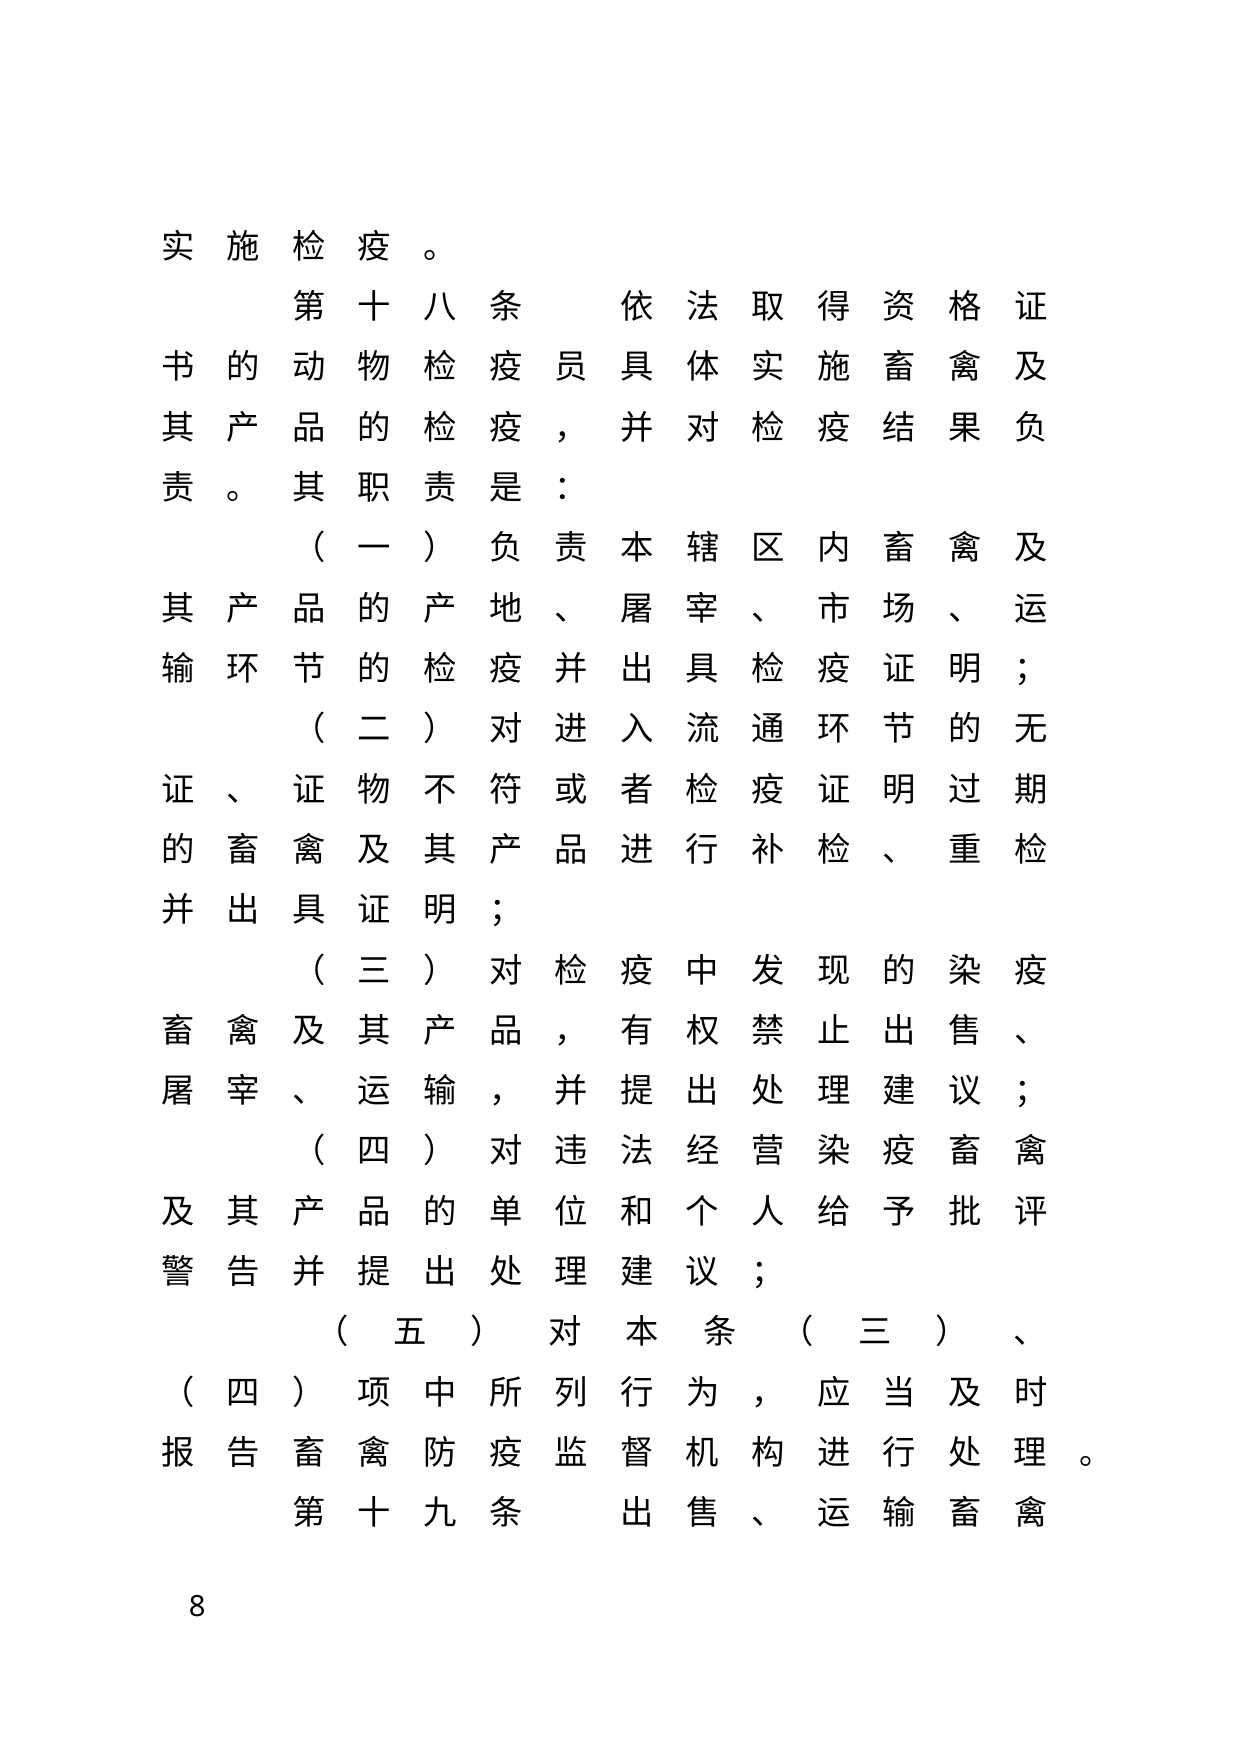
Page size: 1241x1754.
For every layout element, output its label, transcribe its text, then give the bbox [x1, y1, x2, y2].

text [161, 213, 1079, 274]
text （四）对违法经营染疫畜禽及其产品的单位和个人给予批评警告并提出处理建议； [161, 1118, 1079, 1299]
text （五）对本条（三）、（四）项中所列行为，应当及时报告畜禽防疫监督机构进行处理。 [161, 1299, 1079, 1480]
text （三）对检疫中发现的染疫畜禽及其产品，有权禁止出售、屠宰、运输，并提出处理建议； [161, 937, 1079, 1118]
text 第十八条 依法取得资格证书的动物检疫员具体实施畜禽及其产品的检疫，并对检疫结果负责。其职责是： [161, 274, 1079, 515]
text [161, 1480, 1079, 1540]
text （二）对进入流通环节的无证、证物不符或者检疫证明过期的畜禽及其产品进行补检、重检并出具证明； [161, 696, 1079, 937]
text （一）负责本辖区内畜禽及其产品的产地、屠宰、市场、运输环节的检疫并出具检疫证明； [161, 515, 1079, 696]
